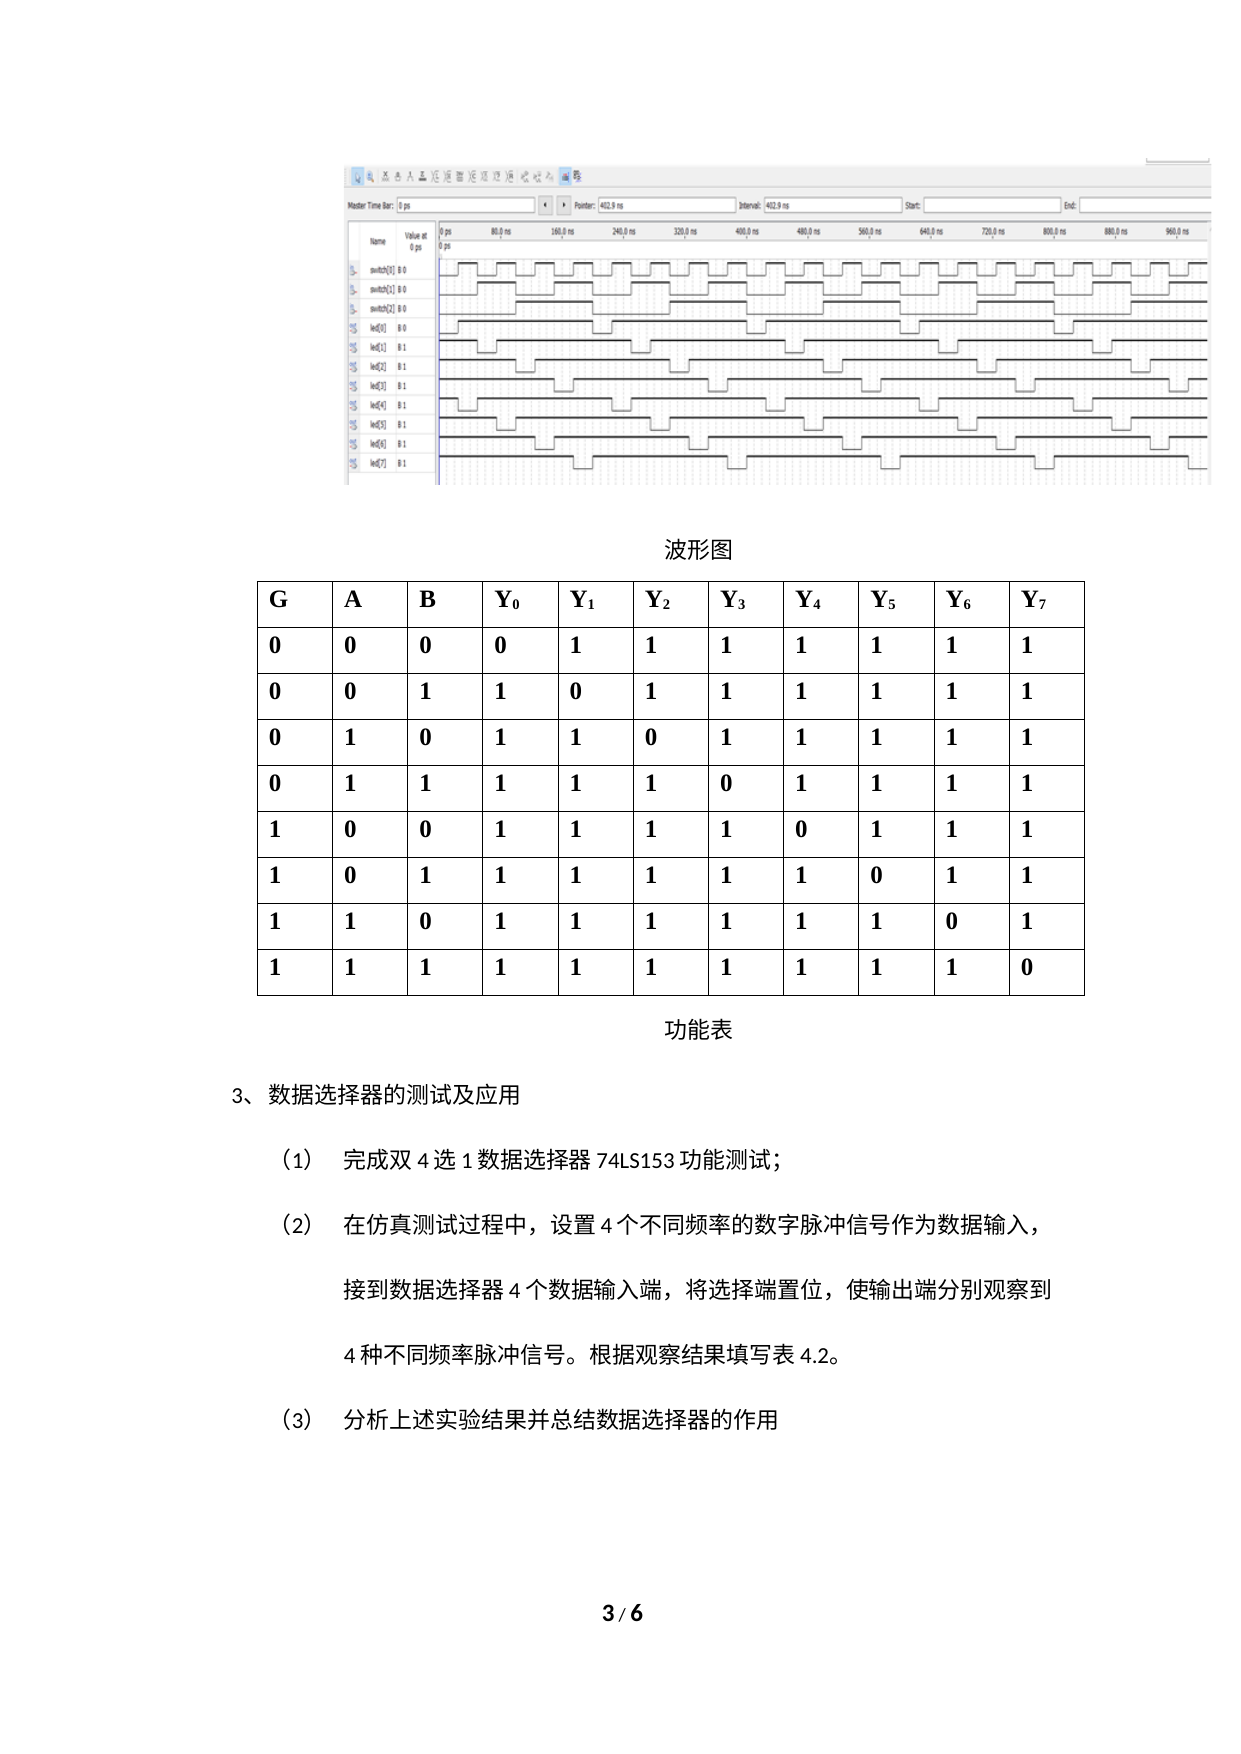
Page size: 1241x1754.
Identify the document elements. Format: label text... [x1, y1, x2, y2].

table_cell 1 [784, 858, 858, 903]
table_cell 1 [258, 812, 332, 857]
table_cell 1 [258, 904, 332, 949]
table_cell 1 [859, 628, 934, 673]
table_cell 1 [859, 812, 934, 857]
text 波形图 [344, 516, 1053, 581]
table_cell 1 [709, 628, 783, 673]
table_cell 0 [408, 628, 482, 673]
table_header A [333, 582, 407, 627]
table_cell 1 [408, 950, 482, 995]
table_cell 1 [1010, 766, 1084, 811]
table_header Y4 [784, 582, 858, 627]
table_cell 0 [483, 628, 558, 673]
text 功能表 [344, 996, 1053, 1061]
table_cell 0 [408, 812, 482, 857]
table_cell 0 [1010, 950, 1084, 995]
table_cell 0 [859, 858, 934, 903]
table_cell 1 [559, 858, 633, 903]
list 分析上述实验结果并总结数据选择器的作用 [269, 1386, 1053, 1451]
table_cell 1 [784, 904, 858, 949]
table_cell 1 [258, 858, 332, 903]
table_cell 1 [634, 858, 708, 903]
picture [343, 158, 1212, 485]
table_cell 1 [559, 628, 633, 673]
table_header Y7 [1010, 582, 1084, 627]
table_cell 1 [559, 766, 633, 811]
table_cell 1 [709, 950, 783, 995]
table_cell 1 [859, 674, 934, 719]
table_cell 1 [935, 628, 1009, 673]
table_cell 1 [1010, 628, 1084, 673]
table_cell 1 [784, 674, 858, 719]
table_cell 1 [859, 904, 934, 949]
table_cell 1 [483, 858, 558, 903]
table_cell 1 [483, 812, 558, 857]
table_cell 1 [408, 858, 482, 903]
table_header Y5 [859, 582, 934, 627]
table_cell 1 [408, 766, 482, 811]
table_cell 1 [634, 766, 708, 811]
table_cell 0 [408, 904, 482, 949]
table_header B [408, 582, 482, 627]
table_cell 0 [935, 904, 1009, 949]
table_cell 1 [709, 904, 783, 949]
table_cell 1 [784, 720, 858, 765]
table_cell 1 [559, 904, 633, 949]
table_cell 1 [634, 904, 708, 949]
table_cell 1 [1010, 904, 1084, 949]
table_cell 0 [333, 628, 407, 673]
table_cell 1 [935, 720, 1009, 765]
table_cell 1 [935, 674, 1009, 719]
table_cell 1 [1010, 674, 1084, 719]
table_cell 1 [333, 904, 407, 949]
table_cell 1 [1010, 812, 1084, 857]
table_header Y3 [709, 582, 783, 627]
table_cell 0 [258, 628, 332, 673]
table_cell 0 [709, 766, 783, 811]
table_cell 1 [483, 950, 558, 995]
table_cell 0 [333, 674, 407, 719]
table_cell 1 [859, 720, 934, 765]
list 完成双4选1数据选择器74LS153功能测试； [269, 1126, 1053, 1191]
table_cell 1 [559, 720, 633, 765]
list 在仿真测试过程中，设置4个不同频率的数字脉冲信号作为数据输入，接到数据选择器4个数据输入端，将选择端置位，使输出端分别观察到4种不同频率脉冲信号。根据观察结果填写表4.2。 [269, 1191, 1053, 1386]
table_cell 1 [258, 950, 332, 995]
table_cell 0 [333, 858, 407, 903]
table_header Y1 [559, 582, 633, 627]
table_cell 0 [258, 720, 332, 765]
table_cell 1 [634, 812, 708, 857]
table_cell 1 [634, 628, 708, 673]
table_cell 1 [1010, 858, 1084, 903]
table_header Y6 [935, 582, 1009, 627]
table_cell 1 [333, 766, 407, 811]
table_cell 1 [634, 674, 708, 719]
table_cell 1 [709, 812, 783, 857]
table_cell 1 [859, 766, 934, 811]
table_cell 1 [784, 766, 858, 811]
table_header Y2 [634, 582, 708, 627]
table_header G [258, 582, 332, 627]
table_cell 1 [935, 950, 1009, 995]
table_cell 1 [935, 812, 1009, 857]
table_cell 1 [333, 720, 407, 765]
table_cell 1 [559, 812, 633, 857]
table_cell 1 [634, 950, 708, 995]
table_cell 1 [935, 766, 1009, 811]
table_cell 0 [258, 766, 332, 811]
list 数据选择器的测试及应用 [231, 1061, 1053, 1126]
table_cell 1 [709, 858, 783, 903]
table_cell 0 [258, 674, 332, 719]
table_cell 0 [784, 812, 858, 857]
table_cell 1 [483, 674, 558, 719]
table_cell 0 [634, 720, 708, 765]
table_cell 1 [408, 674, 482, 719]
table_cell 1 [483, 904, 558, 949]
table_cell 1 [709, 720, 783, 765]
table_cell 0 [408, 720, 482, 765]
table_cell 1 [859, 950, 934, 995]
table_header Y0 [483, 582, 558, 627]
table_cell 1 [483, 720, 558, 765]
table_cell 1 [483, 766, 558, 811]
table_cell 1 [709, 674, 783, 719]
table_cell 1 [333, 950, 407, 995]
table_cell 0 [333, 812, 407, 857]
table_cell 1 [784, 950, 858, 995]
table_cell 1 [559, 950, 633, 995]
table_cell 1 [1010, 720, 1084, 765]
table_cell 1 [784, 628, 858, 673]
table_cell 1 [935, 858, 1009, 903]
table_cell 0 [559, 674, 633, 719]
